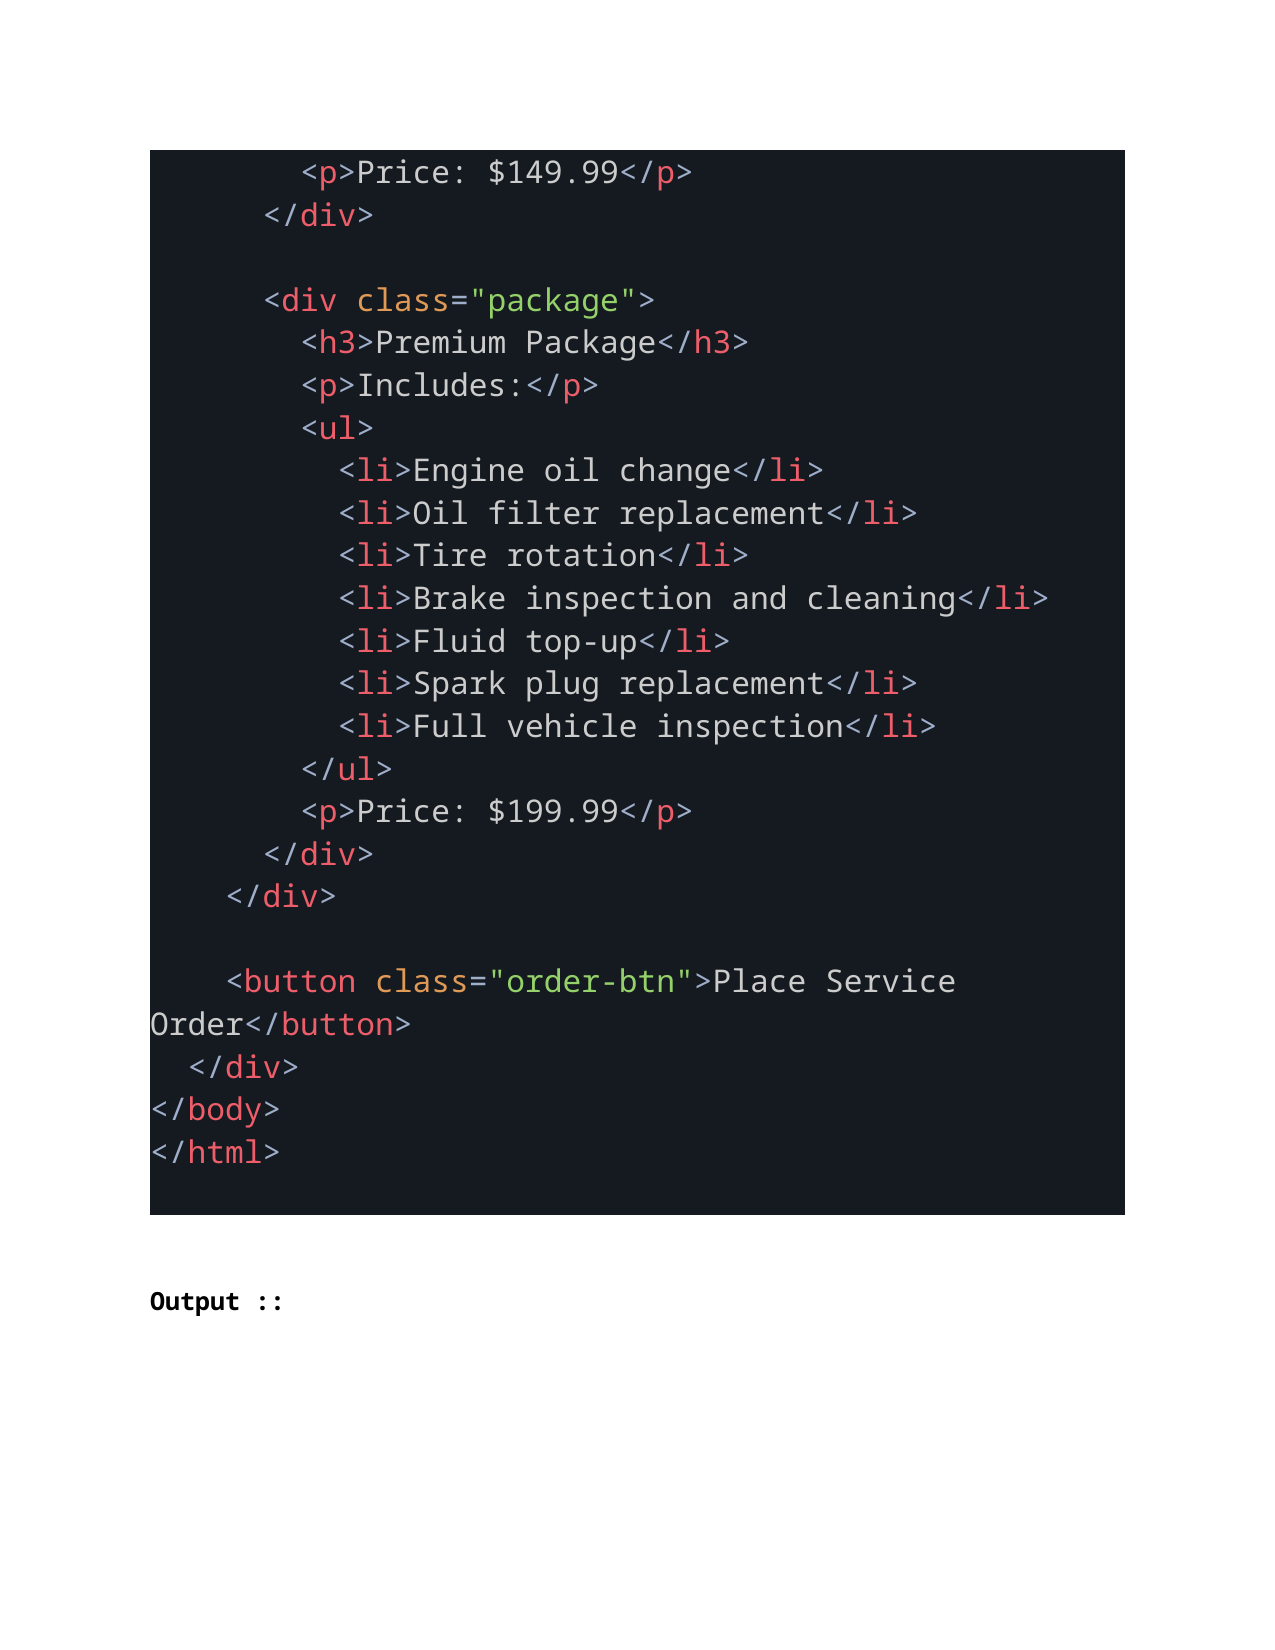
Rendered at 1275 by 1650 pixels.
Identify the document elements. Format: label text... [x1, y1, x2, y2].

text </body> [150, 1087, 1125, 1130]
text <li>Tire rotation</li> [150, 533, 1125, 576]
text </div> [150, 832, 1125, 874]
text <button class="order-btn">Place Service Order</button> [150, 959, 1125, 1045]
text </ul> [150, 746, 1125, 789]
text <p>Includes:</p> [150, 363, 1125, 406]
text <div class="package"> [150, 278, 1125, 320]
text <p>Price: $149.99</p> [150, 150, 1125, 193]
text <li>Fluid top-up</li> [150, 619, 1125, 661]
text <li>Oil filter replacement</li> [150, 491, 1125, 533]
text Output :: [150, 1283, 1125, 1317]
text <p>Price: $199.99</p> [150, 789, 1125, 832]
text <li>Spark plug replacement</li> [150, 661, 1125, 704]
text <h3>Premium Package</h3> [150, 320, 1125, 363]
text <li>Full vehicle inspection</li> [150, 704, 1125, 746]
text </div> [150, 1045, 1125, 1087]
text </html> [150, 1130, 1125, 1172]
text <li>Brake inspection and cleaning</li> [150, 576, 1125, 619]
text <ul> [150, 406, 1125, 448]
text </div> [150, 874, 1125, 917]
text </div> [150, 193, 1125, 235]
text <li>Engine oil change</li> [150, 448, 1125, 491]
